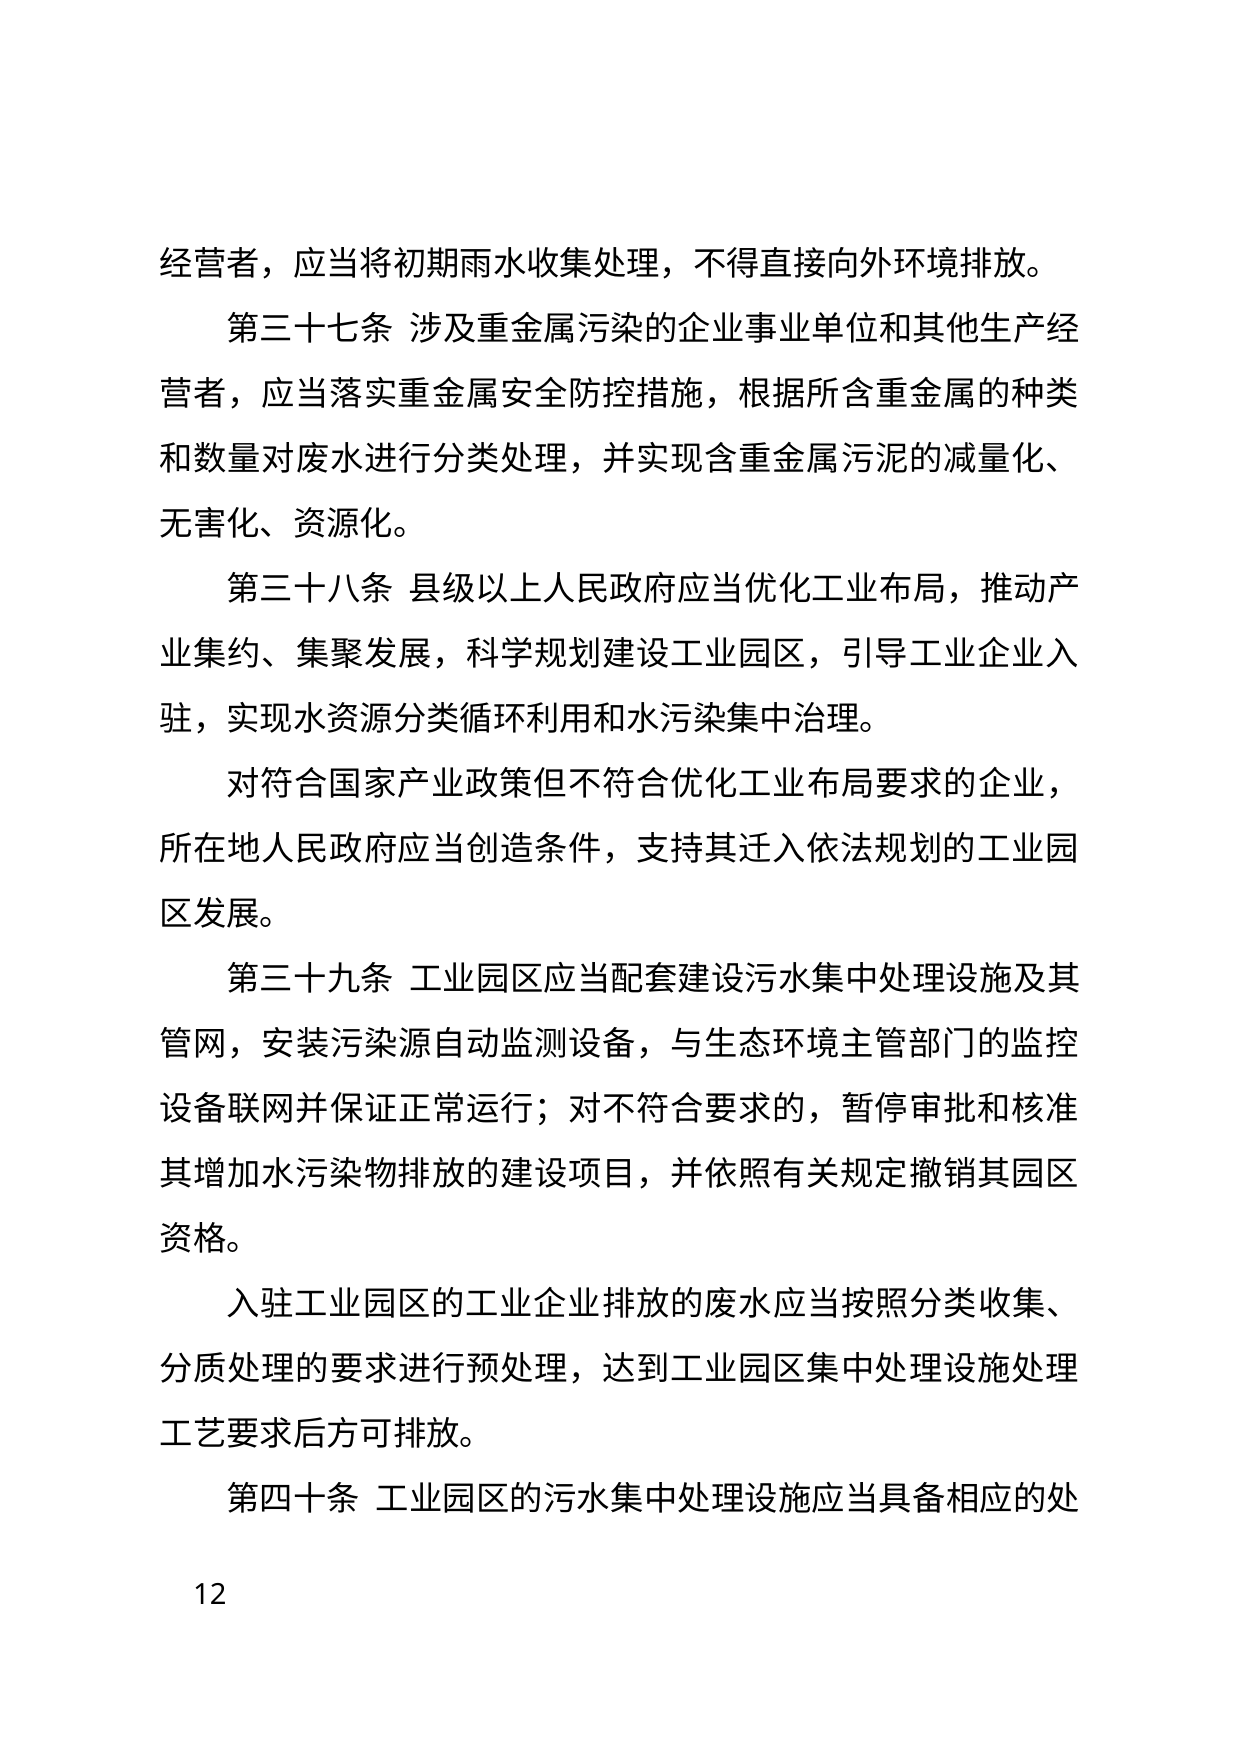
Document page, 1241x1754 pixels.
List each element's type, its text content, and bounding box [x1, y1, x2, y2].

text 第三十九条 工业园区应当配套建设污水集中处理设施及其管网，安装污染源自动监测设备，与生态环境主管部门的监控设备联网并保证正常运行；对不符合要求的，暂停审批和核准其增加水污染物排放的建设项目，并依照有关规定撤销其园区资格。 [159, 943, 1081, 1268]
text 入驻工业园区的工业企业排放的废水应当按照分类收集、分质处理的要求进行预处理，达到工业园区集中处理设施处理工艺要求后方可排放。 [159, 1268, 1081, 1463]
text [159, 228, 1081, 293]
text 第三十八条 县级以上人民政府应当优化工业布局，推动产业集约、集聚发展，科学规划建设工业园区，引导工业企业入驻，实现水资源分类循环利用和水污染集中治理。 [159, 553, 1081, 748]
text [159, 1463, 1081, 1528]
text 第三十七条 涉及重金属污染的企业事业单位和其他生产经营者，应当落实重金属安全防控措施，根据所含重金属的种类和数量对废水进行分类处理，并实现含重金属污泥的减量化、无害化、资源化。 [159, 293, 1081, 553]
text 对符合国家产业政策但不符合优化工业布局要求的企业，所在地人民政府应当创造条件，支持其迁入依法规划的工业园区发展。 [159, 748, 1081, 943]
